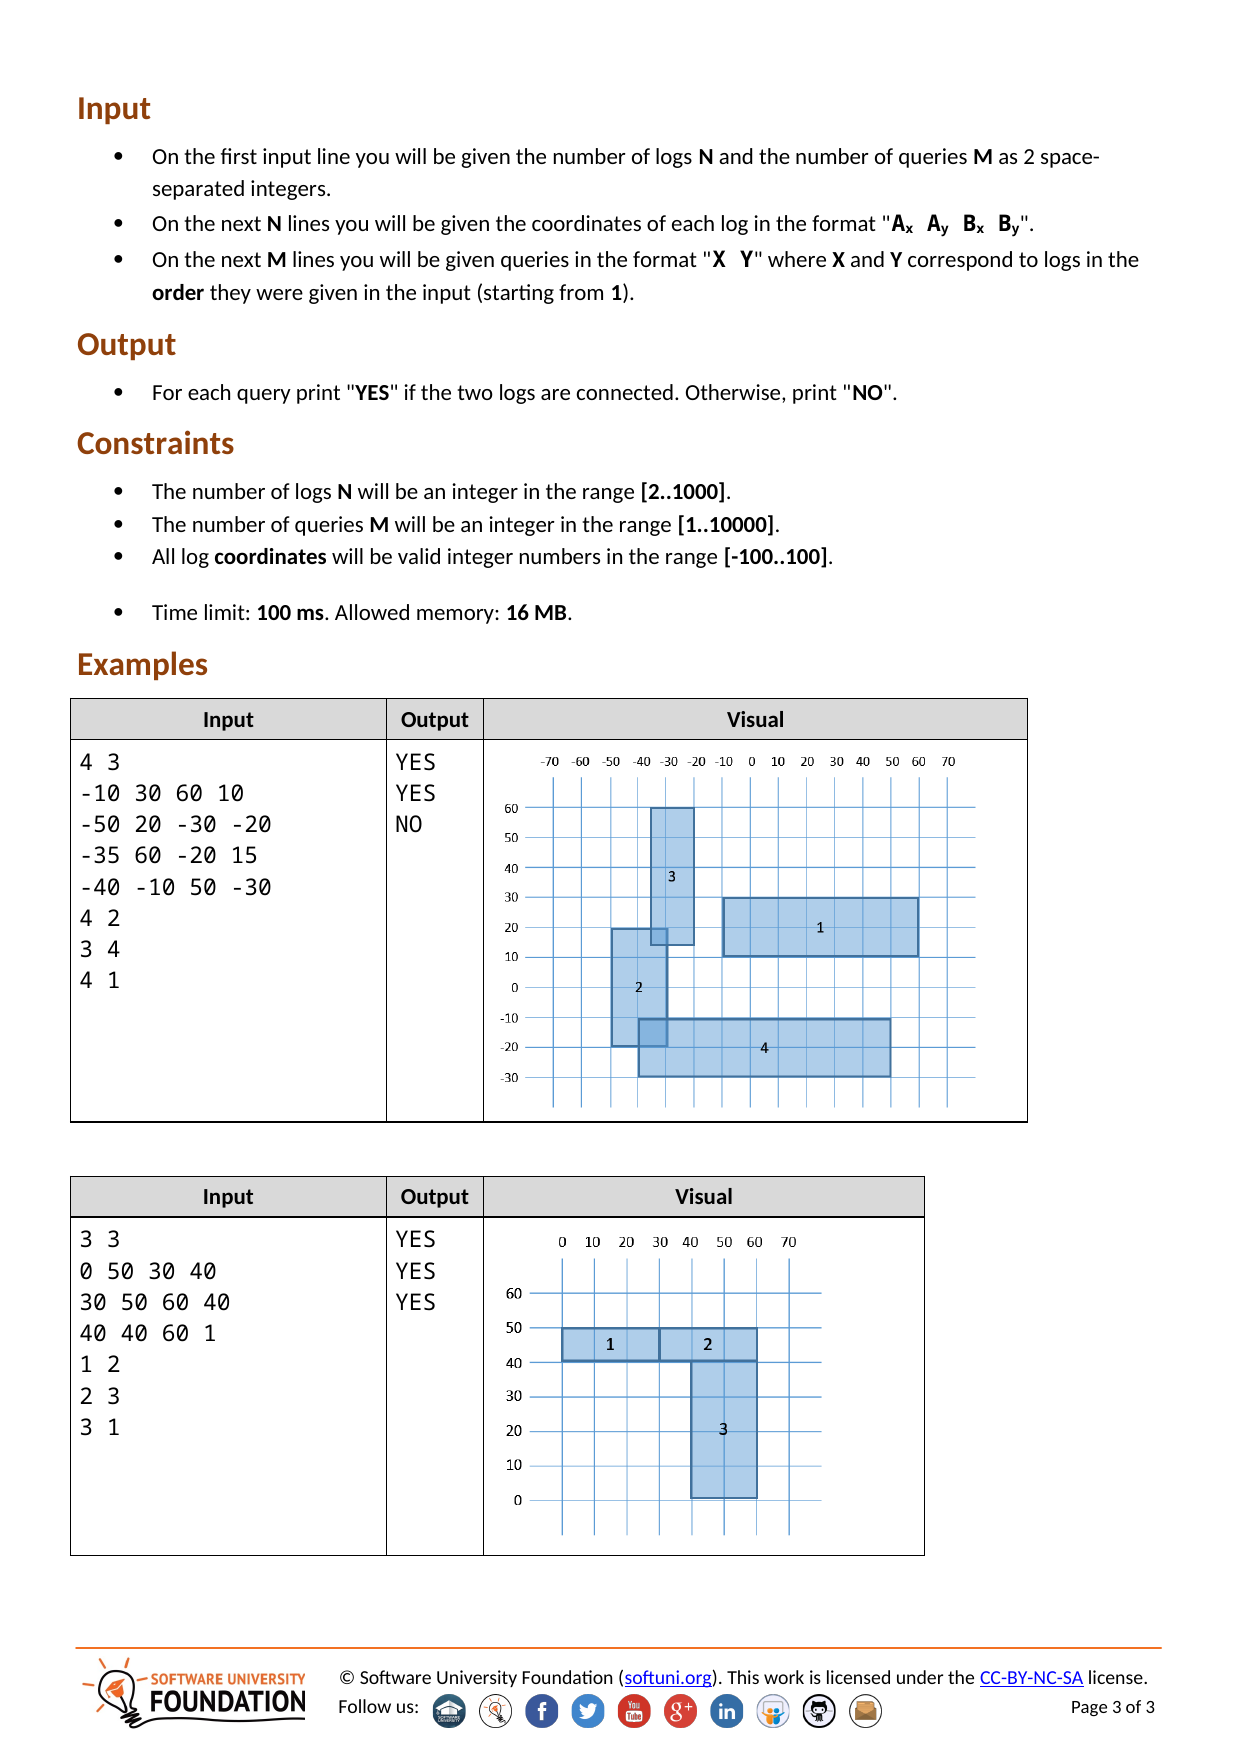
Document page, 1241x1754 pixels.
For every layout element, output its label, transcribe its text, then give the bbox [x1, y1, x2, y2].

table_cell 4 3 -10 30 60 10 -50 20 -30 -20 -35 60 -20 15 -40 -10 50 -30 4 2 3 4 4 1 [71, 740, 386, 1121]
list All log coordinates will be valid integer numbers in the range [-100..100]. [114, 542, 1163, 570]
picture [492, 1223, 858, 1549]
list Time limit: 100 ms. Allowed memory: 16 MB. [114, 598, 1163, 626]
subtitle Input [77, 87, 1163, 128]
list The number of logs N will be an integer in the range [2..1000]. [114, 477, 1163, 506]
table_cell YES YES YES [387, 1218, 483, 1555]
picture [710, 1694, 744, 1728]
picture [479, 1694, 512, 1728]
subtitle Output [77, 323, 1163, 363]
table_cell [484, 740, 1027, 1121]
list For each query print "YES" if the two logs are connected. Otherwise, print "NO". [114, 378, 1163, 406]
list On the first input line you will be given the number of logs N and the number of queries M as 2 space-separated integers. [114, 142, 1163, 202]
picture [664, 1694, 697, 1728]
list On the next N lines you will be given the coordinates of each log in the format "Ax Ay Bx By". [114, 207, 1163, 238]
table_header Output [387, 699, 483, 739]
picture [525, 1694, 559, 1728]
picture [617, 1694, 651, 1728]
picture [756, 1694, 790, 1728]
picture [492, 745, 994, 1116]
table_header Input [71, 1177, 386, 1216]
table_cell 3 3 0 50 30 40 30 50 60 40 40 40 60 1 1 2 2 3 3 1 [71, 1218, 386, 1555]
table_cell YES YES NO [387, 740, 483, 1121]
picture [81, 1656, 305, 1729]
table_header Output [387, 1177, 483, 1216]
picture [571, 1694, 605, 1728]
picture [849, 1694, 882, 1728]
subtitle Examples [77, 643, 1163, 683]
table_header Visual [484, 699, 1027, 739]
list The number of queries M will be an integer in the range [1..10000]. [114, 510, 1163, 538]
list On the next M lines you will be given queries in the format "X Y" where X and Y correspond to logs in the order they were given in the input (starting from 1). [114, 242, 1163, 306]
table_header Input [71, 699, 386, 739]
picture [802, 1694, 836, 1728]
picture [432, 1694, 466, 1728]
subtitle Constraints [77, 422, 1163, 463]
table_header Visual [484, 1177, 924, 1216]
table_cell [484, 1218, 924, 1555]
